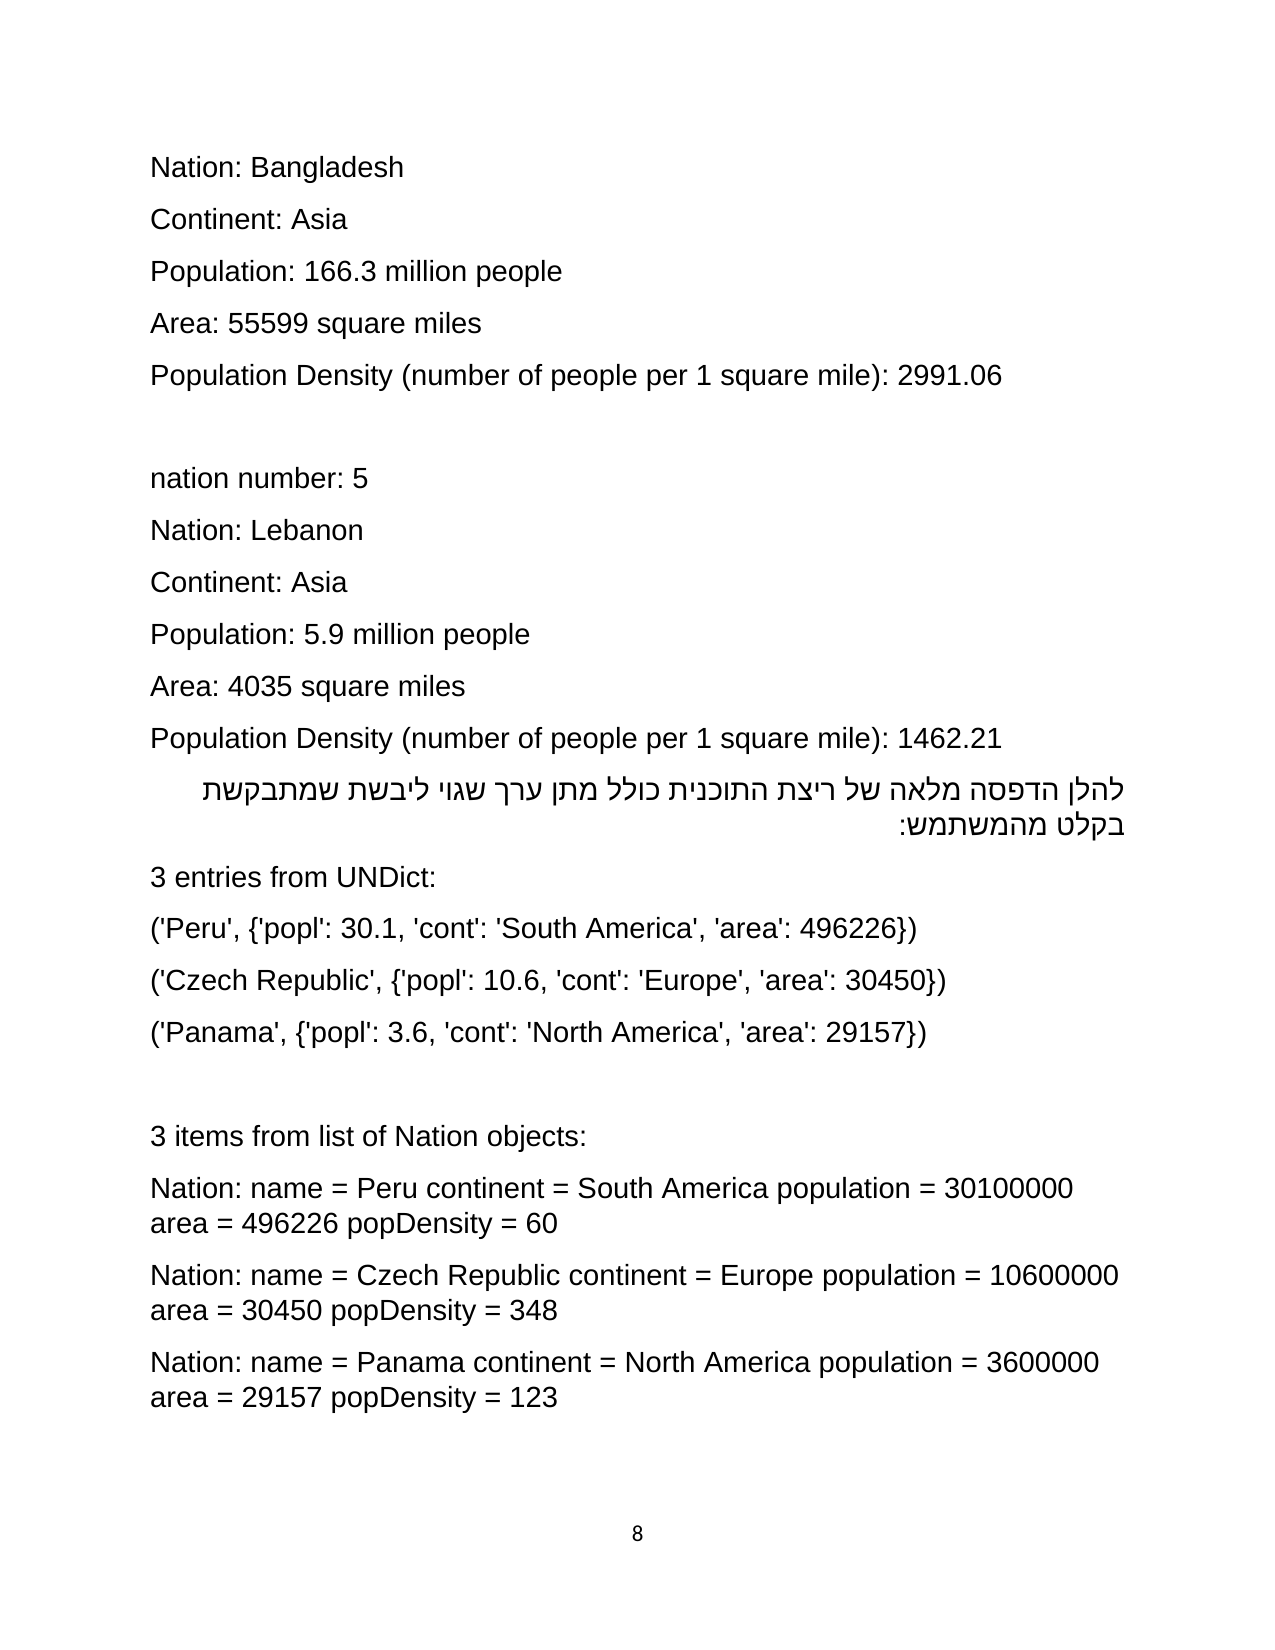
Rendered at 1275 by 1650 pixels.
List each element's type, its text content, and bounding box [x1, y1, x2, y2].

text Nation: Lebanon [150, 513, 1125, 547]
text ('Panama', {'popl': 3.6, 'cont': 'North America', 'area': 29157}) [150, 1015, 1125, 1049]
text Nation: name = Peru continent = South America population = 30100000 area = 496226 popDensity = 60 [150, 1171, 1125, 1239]
text ('Czech Republic', {'popl': 10.6, 'cont': 'Europe', 'area': 30450}) [150, 963, 1125, 997]
text Nation: name = Czech Republic continent = Europe population = 10600000 area = 30450 popDensity = 348 [150, 1258, 1125, 1327]
text ('Peru', {'popl': 30.1, 'cont': 'South America', 'area': 496226}) [150, 911, 1125, 945]
text Nation: name = Panama continent = North America population = 3600000 area = 29157 popDensity = 123 [150, 1345, 1125, 1414]
text Area: 4035 square miles [150, 669, 1125, 702]
text 3 entries from UNDict: [150, 859, 1125, 893]
text Population: 5.9 million people [150, 617, 1125, 650]
text להלן הדפסה מלאה של ריצת התוכנית כולל מתן ערך שגוי ליבשת שמתבקשת בקלט מהמשתמש: [150, 772, 1125, 841]
text Population: 166.3 million people [150, 254, 1125, 287]
text Population Density (number of people per 1 square mile): 1462.21 [150, 721, 1125, 754]
text Nation: Bangladesh [150, 150, 1125, 183]
text Area: 55599 square miles [150, 306, 1125, 339]
text Continent: Asia [150, 565, 1125, 598]
text Continent: Asia [150, 202, 1125, 235]
text 3 items from list of Nation objects: [150, 1119, 1125, 1152]
text nation number: 5 [150, 461, 1125, 495]
text Population Density (number of people per 1 square mile): 2991.06 [150, 357, 1125, 391]
